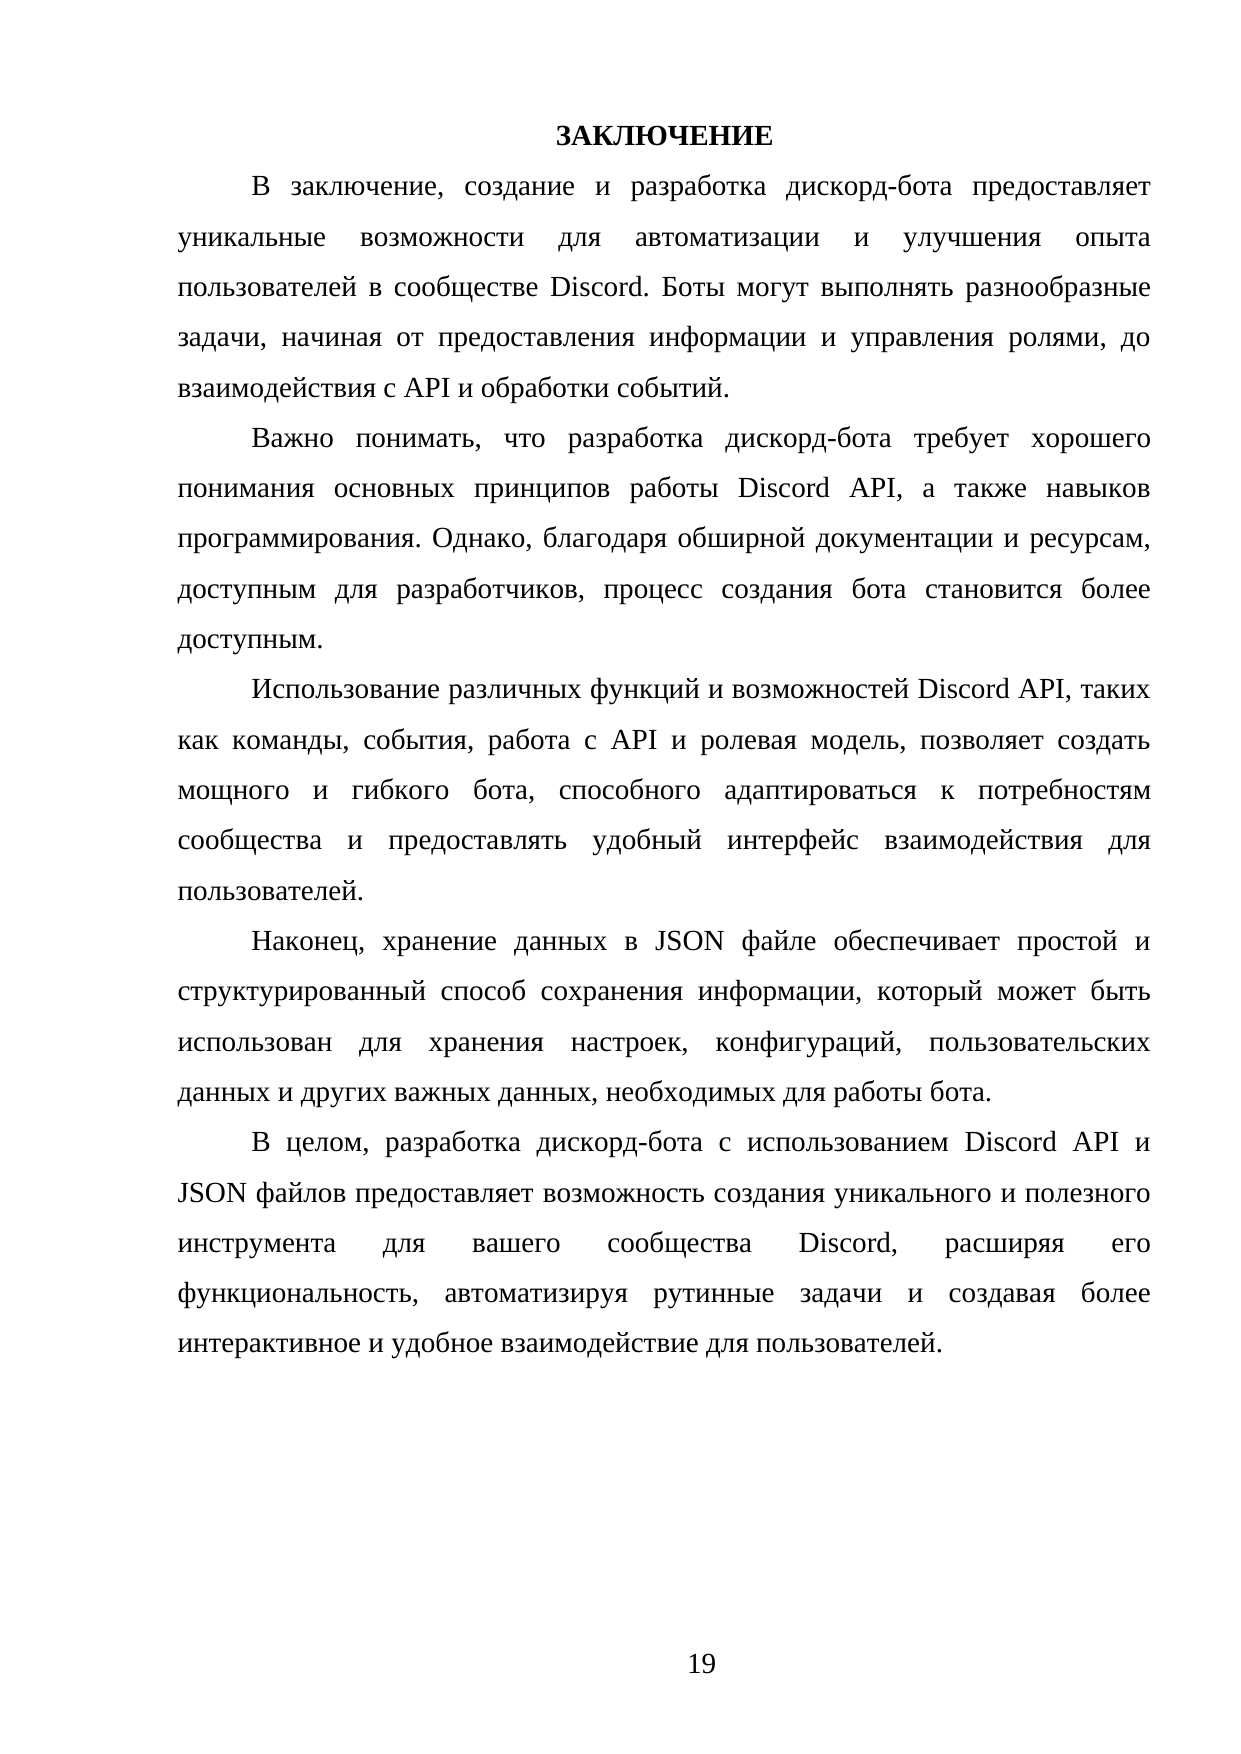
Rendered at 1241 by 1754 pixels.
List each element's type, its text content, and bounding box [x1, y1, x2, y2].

text В целом, разработка дискорд-бота с использованием Discord API и JSON файлов предоставляет возможность создания уникального и полезного инструмента для вашего сообщества Discord, расширяя его функциональность, автоматизируя рутинные задачи и создавая более интерактивное и удобное взаимодействие для пользователей. [177, 1124, 1152, 1359]
text Важно понимать, что разработка дискорд-бота требует хорошего понимания основных принципов работы Discord API, а также навыков программирования. Однако, благодаря обширной документации и ресурсам, доступным для разработчиков, процесс создания бота становится более доступным. [177, 420, 1152, 655]
text Использование различных функций и возможностей Discord API, таких как команды, события, работа с API и ролевая модель, позволяет создать мощного и гибкого бота, способного адаптироваться к потребностям сообщества и предоставлять удобный интерфейс взаимодействия для пользователей. [177, 672, 1152, 906]
subtitle Заключение [177, 118, 1152, 152]
text Наконец, хранение данных в JSON файле обеспечивает простой и структурированный способ сохранения информации, который может быть использован для хранения настроек, конфигураций, пользовательских данных и других важных данных, необходимых для работы бота. [177, 923, 1152, 1108]
text В заключение, создание и разработка дискорд-бота предоставляет уникальные возможности для автоматизации и улучшения опыта пользователей в сообществе Discord. Боты могут выполнять разнообразные задачи, начиная от предоставления информации и управления ролями, до взаимодействия с API и обработки событий. [177, 168, 1152, 403]
